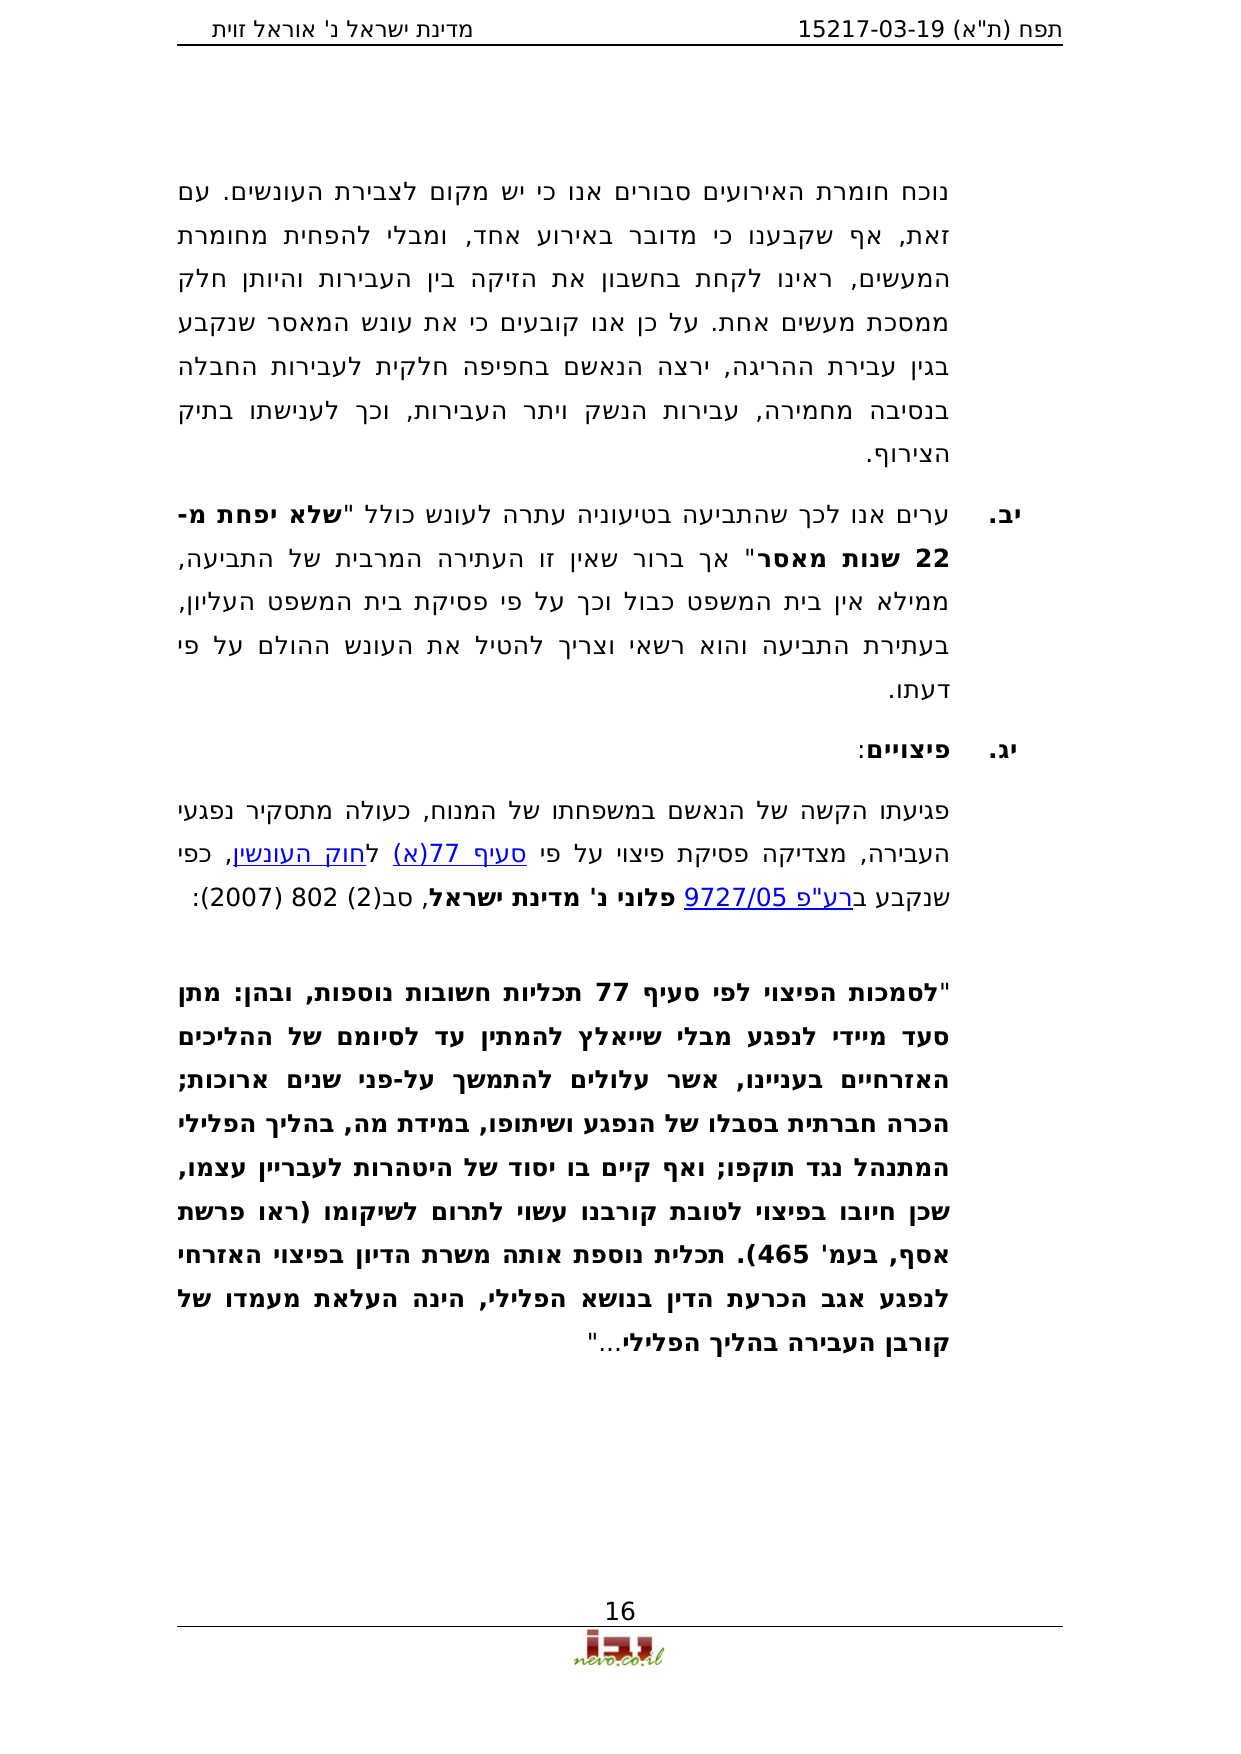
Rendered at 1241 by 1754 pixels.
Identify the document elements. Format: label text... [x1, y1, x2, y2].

list פגיעתו הקשה של הנאשם במשפחתו של המנוח, כעולה מתסקיר נפגעי העבירה, מצדיקה פסיקת פיצוי על פי סעיף 77(א) לחוק העונשין, כפי שנקבע ברע"פ 9727/05 פלוני נ' מדינת ישראל, סב(2) 802 (2007): [177, 796, 951, 913]
text נוכח חומרת האירועים סבורים אנו כי יש מקום לצבירת העונשים. עם זאת, אף שקבענו כי מדובר באירוע אחד, ומבלי להפחית מחומרת המעשים, ראינו לקחת בחשבון את הזיקה בין העבירות והיותן חלק ממסכת מעשים אחת. על כן אנו קובעים כי את עונש המאסר שנקבע בגין עבירת ההריגה, ירצה הנאשם בחפיפה חלקית לעבירות החבלה בנסיבה מחמירה, עבירות הנשק ויתר העבירות, וכך לענישתו בתיק הצירוף. [177, 177, 951, 469]
list ערים אנו לכך שהתביעה בטיעוניה עתרה לעונש כולל "שלא יפחת מ-22 שנות מאסר" אך ברור שאין זו העתירה המרבית של התביעה, ממילא אין בית המשפט כבול וכך על פי פסיקת בית המשפט העליון, בעתירת התביעה והוא רשאי וצריך להטיל את העונש ההולם על פי דעתו. [177, 500, 988, 704]
list "לסמכות הפיצוי לפי סעיף 77 תכליות חשובות נוספות, ובהן: מתן סעד מיידי לנפגע מבלי שייאלץ להמתין עד לסיומם של ההליכים האזרחיים בעניינו, אשר עלולים להתמשך על-פני שנים ארוכות; הכרה חברתית בסבלו של הנפגע ושיתופו, במידת מה, בהליך הפלילי המתנהל נגד תוקפו; ואף קיים בו יסוד של היטהרות לעבריין עצמו, שכן חיובו בפיצוי לטובת קורבנו עשוי לתרום לשיקומו (ראו פרשת אסף, בעמ' 465). תכלית נוספת אותה משרת הדיון בפיצוי האזרחי לנפגע אגב הכרעת הדין בנושא הפלילי, הינה העלאת מעמדו של קורבן העבירה בהליך הפלילי..." [177, 978, 951, 1357]
list פיצויים: [177, 736, 988, 765]
picture [574, 1629, 666, 1667]
